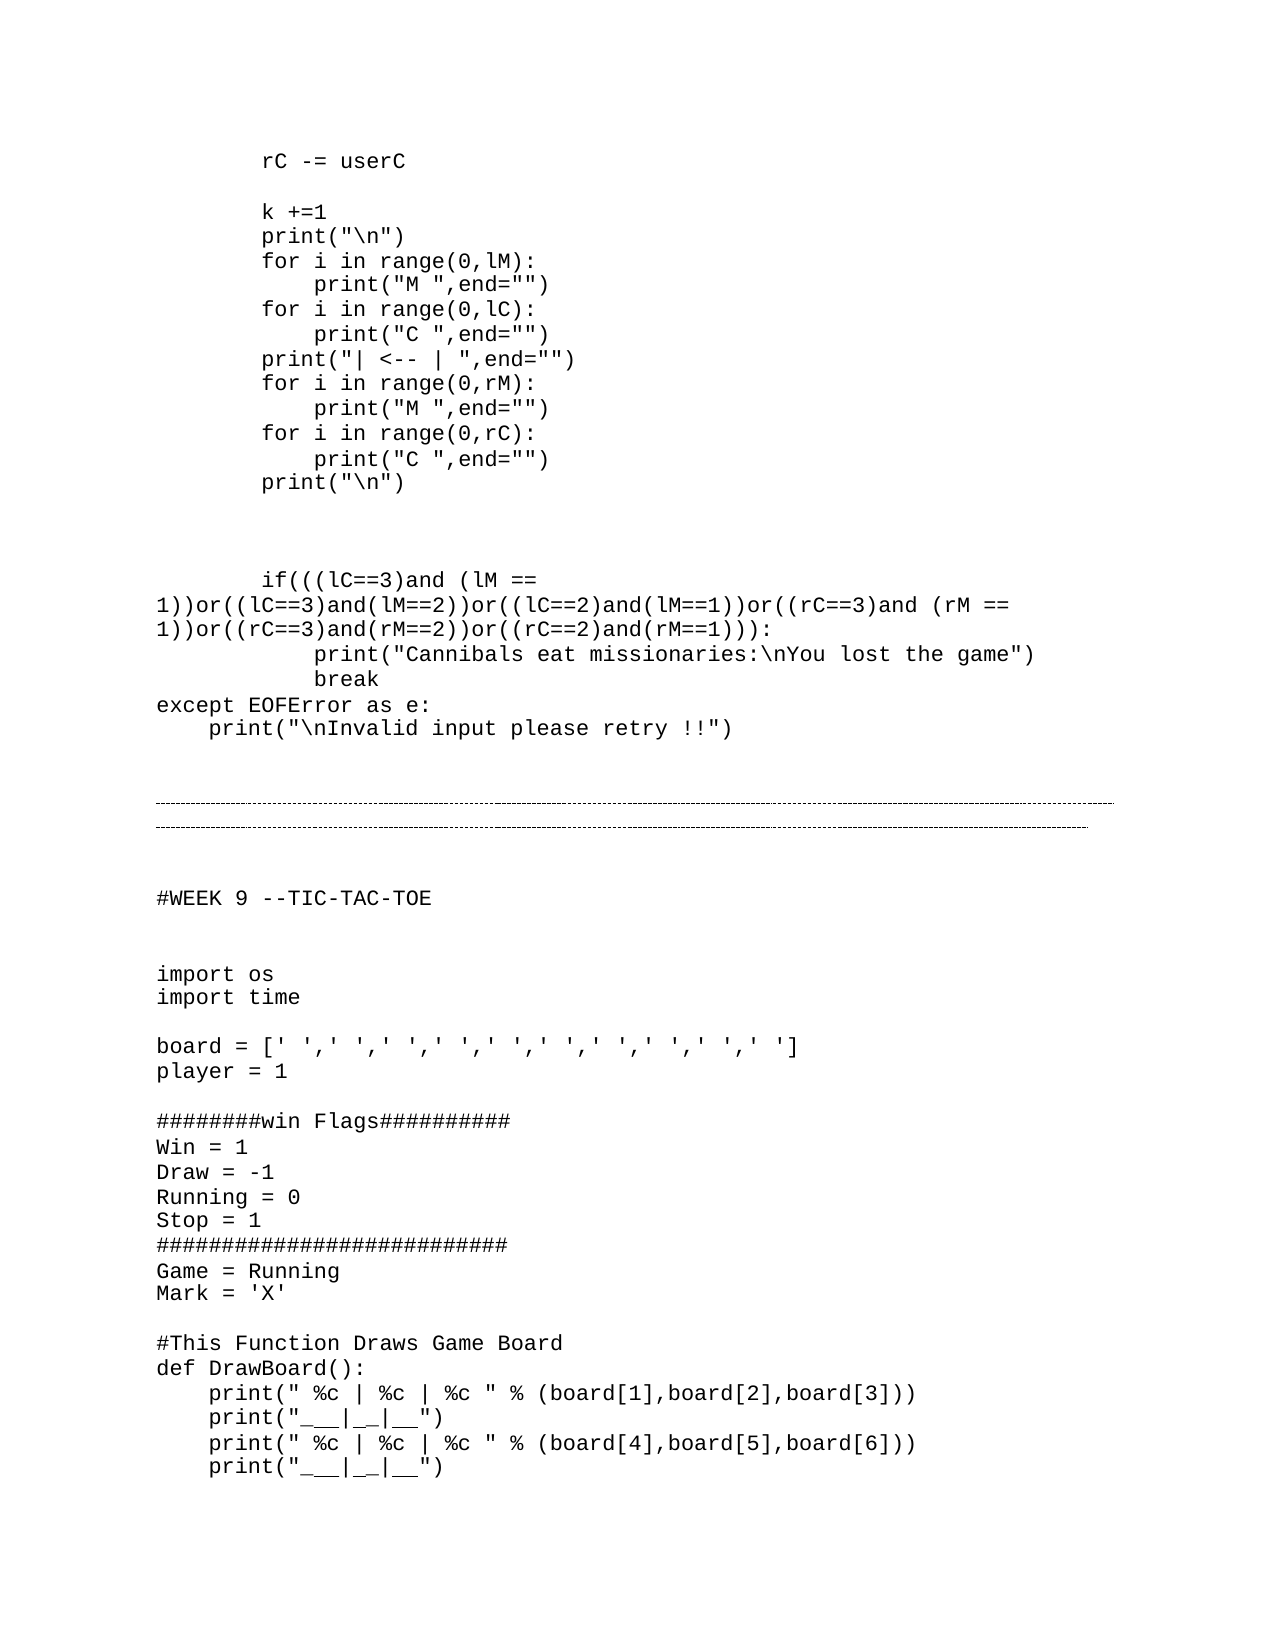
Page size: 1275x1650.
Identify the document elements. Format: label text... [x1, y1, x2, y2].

text Game = Running Mark = 'X' [156, 1259, 341, 1307]
text #WEEK 9 --TIC-TAC-TOE [156, 887, 1125, 912]
text if(((lC==3)and (lM == 1))or((lC==3)and(lM==2))or((lC==2)and(lM==1))or((rC==3)and (rM == 1))or((rC==3)and(rM==2))or((rC==2)and(rM==1))): [156, 569, 1125, 643]
text Win = 1 [156, 1135, 1125, 1159]
text print(" %c | %c | %c " % (board[1],board[2],board[3])) print("_ | _| ") [208, 1382, 1003, 1431]
text #This Function Draws Game Board def DrawBoard(): [156, 1332, 578, 1382]
text rC -= userC [261, 150, 1125, 175]
text Running = 0 [156, 1184, 1125, 1209]
text print("C ",end="") print("\n") [261, 447, 550, 496]
text print("M ",end="") for i in range(0,rC): [261, 397, 550, 447]
text Draw = -1 [156, 1159, 1125, 1184]
text for i in range(0,lM): print("M ",end="") [261, 249, 550, 298]
text except EOFError as e: [156, 693, 1125, 717]
text Stop = 1 ########################### [156, 1209, 578, 1259]
text print("| <-- | ",end="") for i in range(0,rM): [261, 348, 578, 397]
text print("\nInvalid input please retry !!") [208, 717, 1125, 742]
text print(" %c | %c | %c " % (board[4],board[5],board[6])) print("_ | _| ") [208, 1431, 1003, 1480]
text ########win Flags########## [156, 1110, 1125, 1135]
text k +=1 [261, 199, 1125, 224]
text player = 1 [156, 1061, 1125, 1085]
text board = [' ',' ',' ',' ',' ',' ',' ',' ',' ',' '] [156, 1035, 1125, 1060]
text print("\n") [261, 224, 1125, 249]
text import os import time [156, 962, 301, 1011]
text for i in range(0,lC): print("C ",end="") [261, 298, 550, 348]
text print("Cannibals eat missionaries:\nYou lost the game") break [314, 643, 1038, 693]
